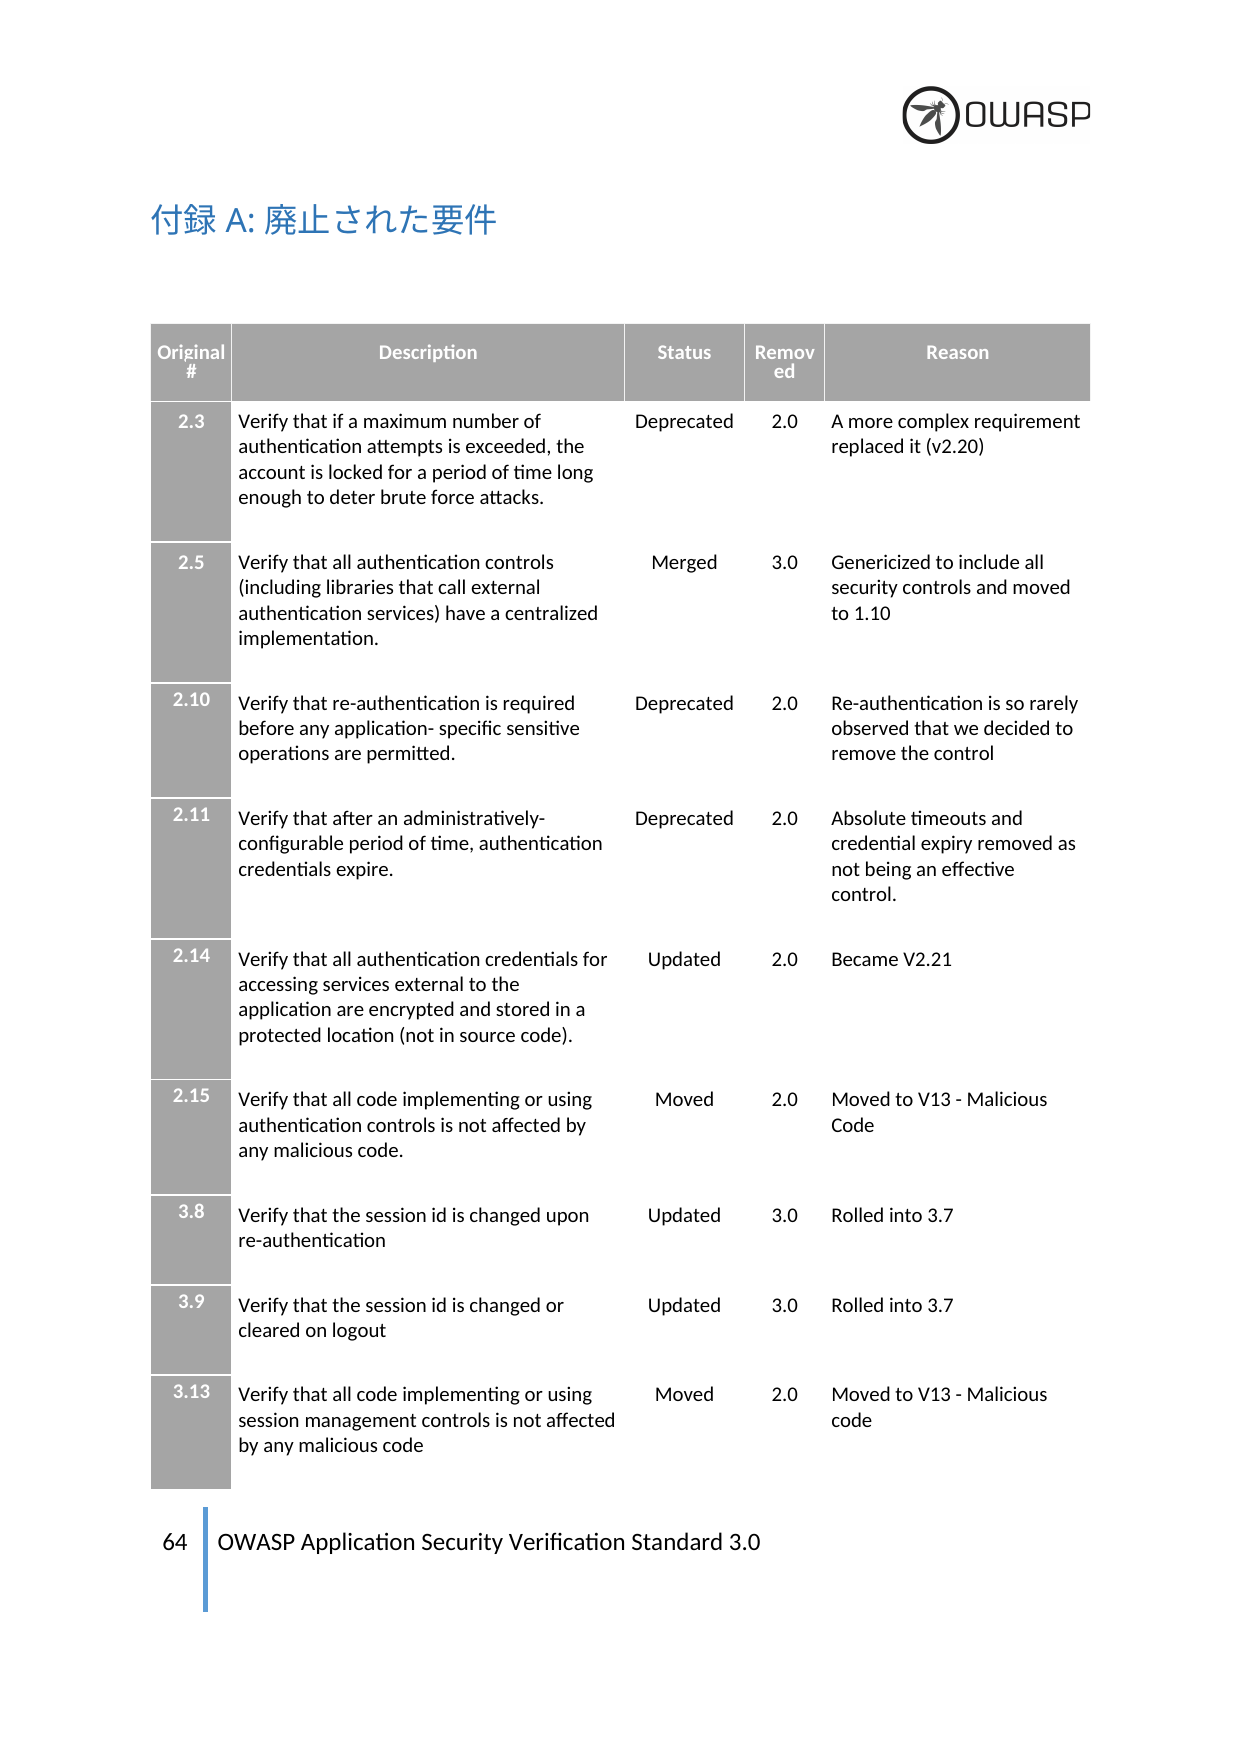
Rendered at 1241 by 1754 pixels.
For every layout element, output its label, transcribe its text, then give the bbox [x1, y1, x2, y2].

table_cell Verify that all code implementing or using session management controls is not affected by any malicious code [233, 1376, 624, 1489]
table_cell Deprecated [625, 402, 744, 541]
table_cell 2.0 [745, 940, 824, 1079]
table_cell Updated [625, 1196, 744, 1284]
table_header Removed [745, 324, 824, 401]
table_cell Deprecated [625, 684, 744, 797]
table_cell 2.0 [745, 684, 824, 797]
table_cell Verify that re-authentication is required before any application- specific sensitive operations are permitted. [233, 684, 624, 797]
table_cell Moved to V13 - Malicious Code [826, 1080, 1090, 1194]
table_cell Moved [625, 1080, 744, 1194]
table_cell Verify that the session id is changed upon re-authentication [233, 1196, 624, 1284]
table_cell 3.9 [151, 1286, 231, 1374]
table_cell Updated [625, 1286, 744, 1374]
table_cell Verify that all code implementing or using authentication controls is not affected by any malicious code. [233, 1080, 624, 1194]
table_cell Updated [625, 940, 744, 1079]
table_cell 3.0 [745, 1286, 824, 1374]
table_cell 2.14 [151, 940, 231, 1079]
table_cell Moved [625, 1376, 744, 1489]
table_cell A more complex requirement replaced it (v2.20) [826, 402, 1090, 541]
table_header Original # [151, 324, 231, 401]
table_header Reason [825, 324, 1090, 401]
table_cell Deprecated [625, 799, 744, 938]
table_cell 2.0 [745, 1080, 824, 1194]
table_header Status [625, 324, 744, 401]
table_cell 2.0 [745, 1376, 824, 1489]
table_cell 2.15 [151, 1080, 231, 1194]
table_cell Became V2.21 [826, 940, 1090, 1079]
table_cell 3.13 [151, 1376, 231, 1489]
table_cell Verify that the session id is changed or cleared on logout [233, 1286, 624, 1374]
table_cell Verify that after an administratively- configurable period of time, authentication credentials expire. [233, 799, 624, 938]
table_cell Rolled into 3.7 [826, 1286, 1090, 1374]
table_cell Absolute timeouts and credential expiry removed as not being an effective control. [826, 799, 1090, 938]
table_cell Genericized to include all security controls and moved to 1.10 [826, 543, 1090, 682]
table_header Description [232, 324, 624, 401]
table_cell 2.3 [151, 402, 231, 541]
table_cell Re-authentication is so rarely observed that we decided to remove the control [826, 684, 1090, 797]
table_cell Moved to V13 - Malicious code [826, 1376, 1090, 1489]
table_cell Rolled into 3.7 [826, 1196, 1090, 1284]
table_cell 2.0 [745, 402, 824, 541]
table_cell 2.5 [151, 543, 231, 682]
table_cell 3.0 [745, 543, 824, 682]
table_cell 2.10 [151, 684, 231, 797]
picture [902, 86, 1091, 144]
table_cell Verify that all authentication controls (including libraries that call external authentication services) have a centralized implementation. [233, 543, 624, 682]
table_cell Verify that all authentication credentials for accessing services external to the application are encrypted and stored in a protected location (not in source code). [233, 940, 624, 1079]
table_cell 3.0 [745, 1196, 824, 1284]
table_cell Verify that if a maximum number of authentication attempts is exceeded, the account is locked for a period of time long enough to deter brute force attacks. [233, 402, 624, 541]
table_cell 2.11 [151, 799, 231, 938]
table_cell Merged [625, 543, 744, 682]
table_cell 2.0 [745, 799, 824, 938]
subtitle 付録 A: 廃止された要件 [150, 194, 1090, 242]
table_cell 3.8 [151, 1196, 231, 1284]
